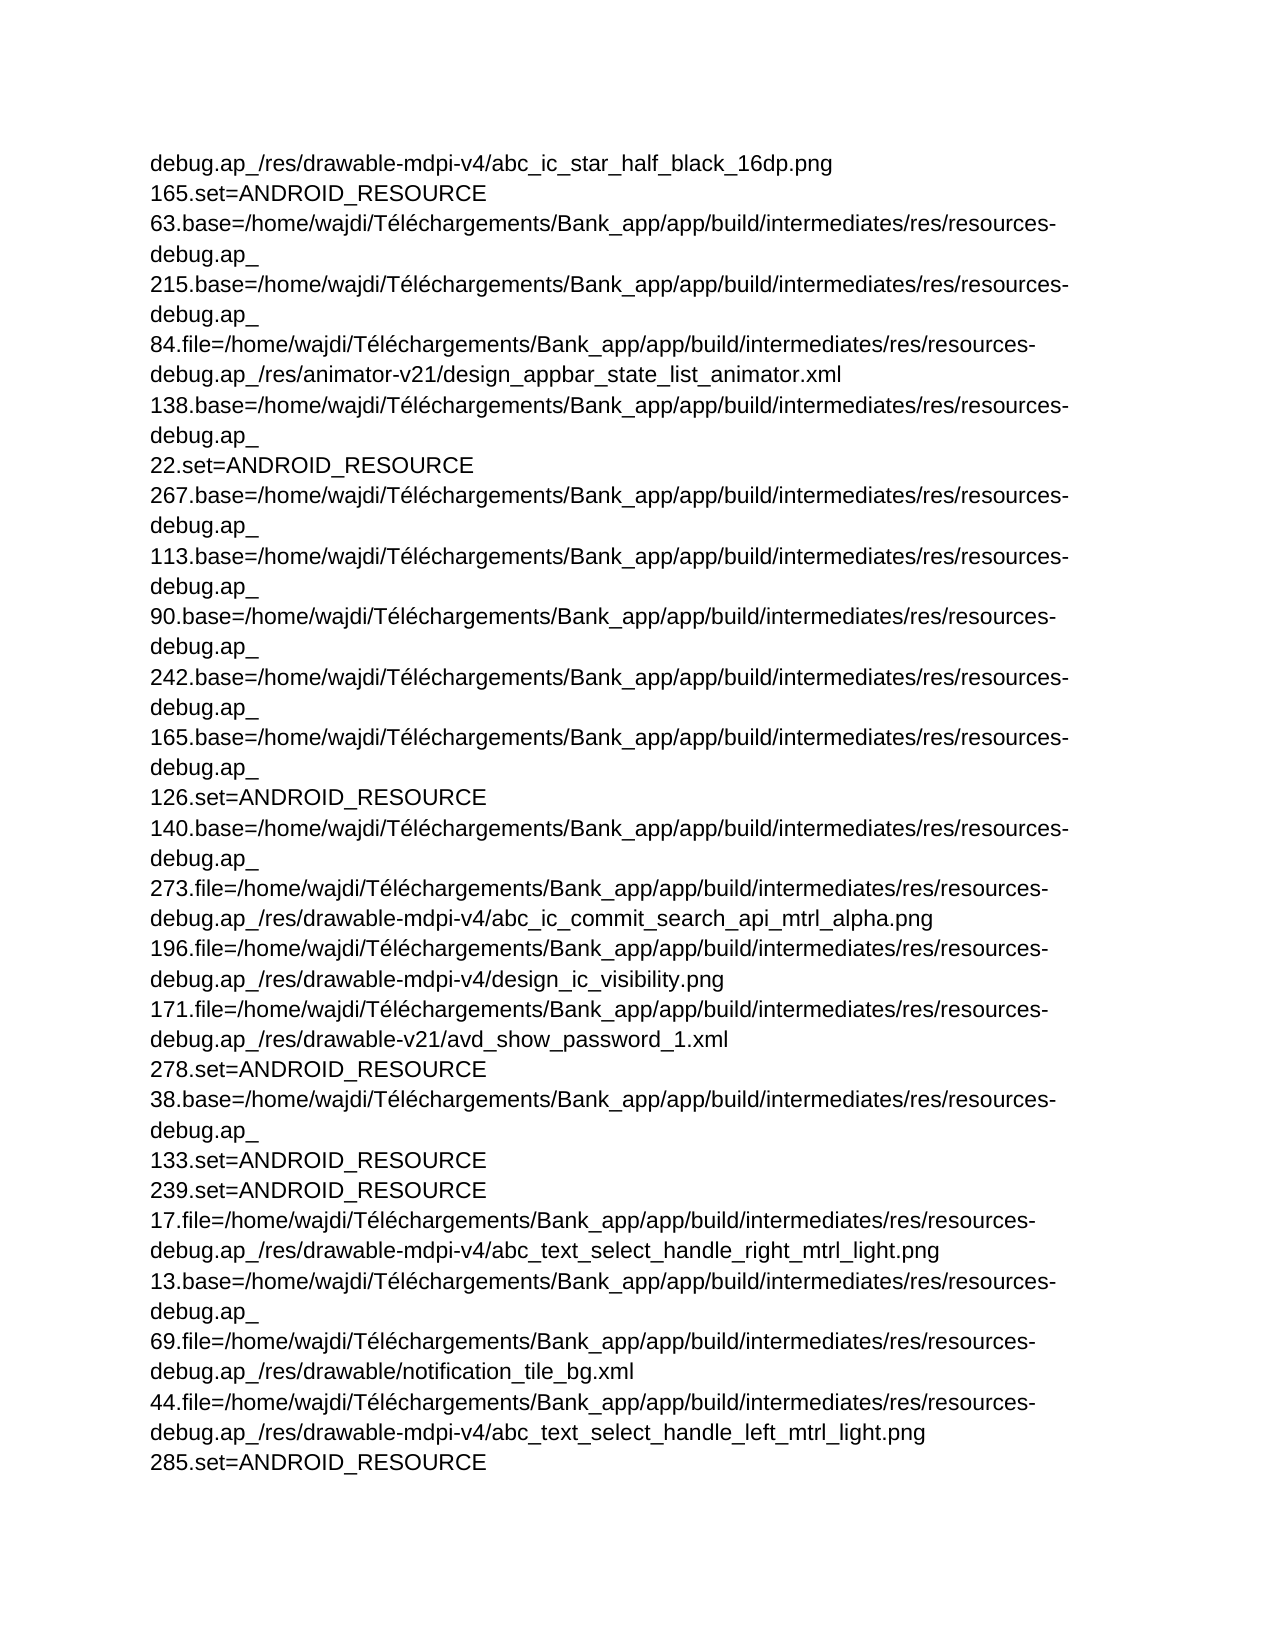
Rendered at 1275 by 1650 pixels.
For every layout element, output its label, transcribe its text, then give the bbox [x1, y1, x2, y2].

text 13.base=/home/wajdi/Téléchargements/Bank_app/app/build/intermediates/res/resources-debug.ap_ [150, 1268, 1125, 1324]
text 165.set=ANDROID_RESOURCE [150, 180, 1125, 207]
text 84.file=/home/wajdi/Téléchargements/Bank_app/app/build/intermediates/res/resources-debug.ap_/res/animator-v21/design_appbar_state_list_animator.xml [150, 331, 1125, 388]
text 113.base=/home/wajdi/Téléchargements/Bank_app/app/build/intermediates/res/resources-debug.ap_ [150, 543, 1125, 599]
text 90.base=/home/wajdi/Téléchargements/Bank_app/app/build/intermediates/res/resources-debug.ap_ [150, 603, 1125, 660]
text 126.set=ANDROID_RESOURCE [150, 784, 1125, 811]
text 171.file=/home/wajdi/Téléchargements/Bank_app/app/build/intermediates/res/resources-debug.ap_/res/drawable-v21/avd_show_password_1.xml [150, 996, 1125, 1052]
text 38.base=/home/wajdi/Téléchargements/Bank_app/app/build/intermediates/res/resources-debug.ap_ [150, 1086, 1125, 1143]
text 22.set=ANDROID_RESOURCE [150, 452, 1125, 478]
text 63.base=/home/wajdi/Téléchargements/Bank_app/app/build/intermediates/res/resources-debug.ap_ [150, 210, 1125, 267]
text 17.file=/home/wajdi/Téléchargements/Bank_app/app/build/intermediates/res/resources-debug.ap_/res/drawable-mdpi-v4/abc_text_select_handle_right_mtrl_light.png [150, 1207, 1125, 1264]
text 196.file=/home/wajdi/Téléchargements/Bank_app/app/build/intermediates/res/resources-debug.ap_/res/drawable-mdpi-v4/design_ic_visibility.png [150, 935, 1125, 992]
text 133.set=ANDROID_RESOURCE [150, 1147, 1125, 1173]
text 69.file=/home/wajdi/Téléchargements/Bank_app/app/build/intermediates/res/resources-debug.ap_/res/drawable/notification_tile_bg.xml [150, 1328, 1125, 1385]
text 165.base=/home/wajdi/Téléchargements/Bank_app/app/build/intermediates/res/resources-debug.ap_ [150, 724, 1125, 781]
text 215.base=/home/wajdi/Téléchargements/Bank_app/app/build/intermediates/res/resources-debug.ap_ [150, 271, 1125, 327]
text 285.set=ANDROID_RESOURCE [150, 1449, 1125, 1475]
text 140.base=/home/wajdi/Téléchargements/Bank_app/app/build/intermediates/res/resources-debug.ap_ [150, 814, 1125, 871]
text 44.file=/home/wajdi/Téléchargements/Bank_app/app/build/intermediates/res/resources-debug.ap_/res/drawable-mdpi-v4/abc_text_select_handle_left_mtrl_light.png [150, 1388, 1125, 1445]
text 273.file=/home/wajdi/Téléchargements/Bank_app/app/build/intermediates/res/resources-debug.ap_/res/drawable-mdpi-v4/abc_ic_commit_search_api_mtrl_alpha.png [150, 875, 1125, 932]
text 242.base=/home/wajdi/Téléchargements/Bank_app/app/build/intermediates/res/resources-debug.ap_ [150, 663, 1125, 720]
text 138.base=/home/wajdi/Téléchargements/Bank_app/app/build/intermediates/res/resources-debug.ap_ [150, 392, 1125, 448]
text 267.base=/home/wajdi/Téléchargements/Bank_app/app/build/intermediates/res/resources-debug.ap_ [150, 482, 1125, 539]
text 239.set=ANDROID_RESOURCE [150, 1177, 1125, 1203]
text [150, 150, 1125, 176]
text 278.set=ANDROID_RESOURCE [150, 1056, 1125, 1083]
